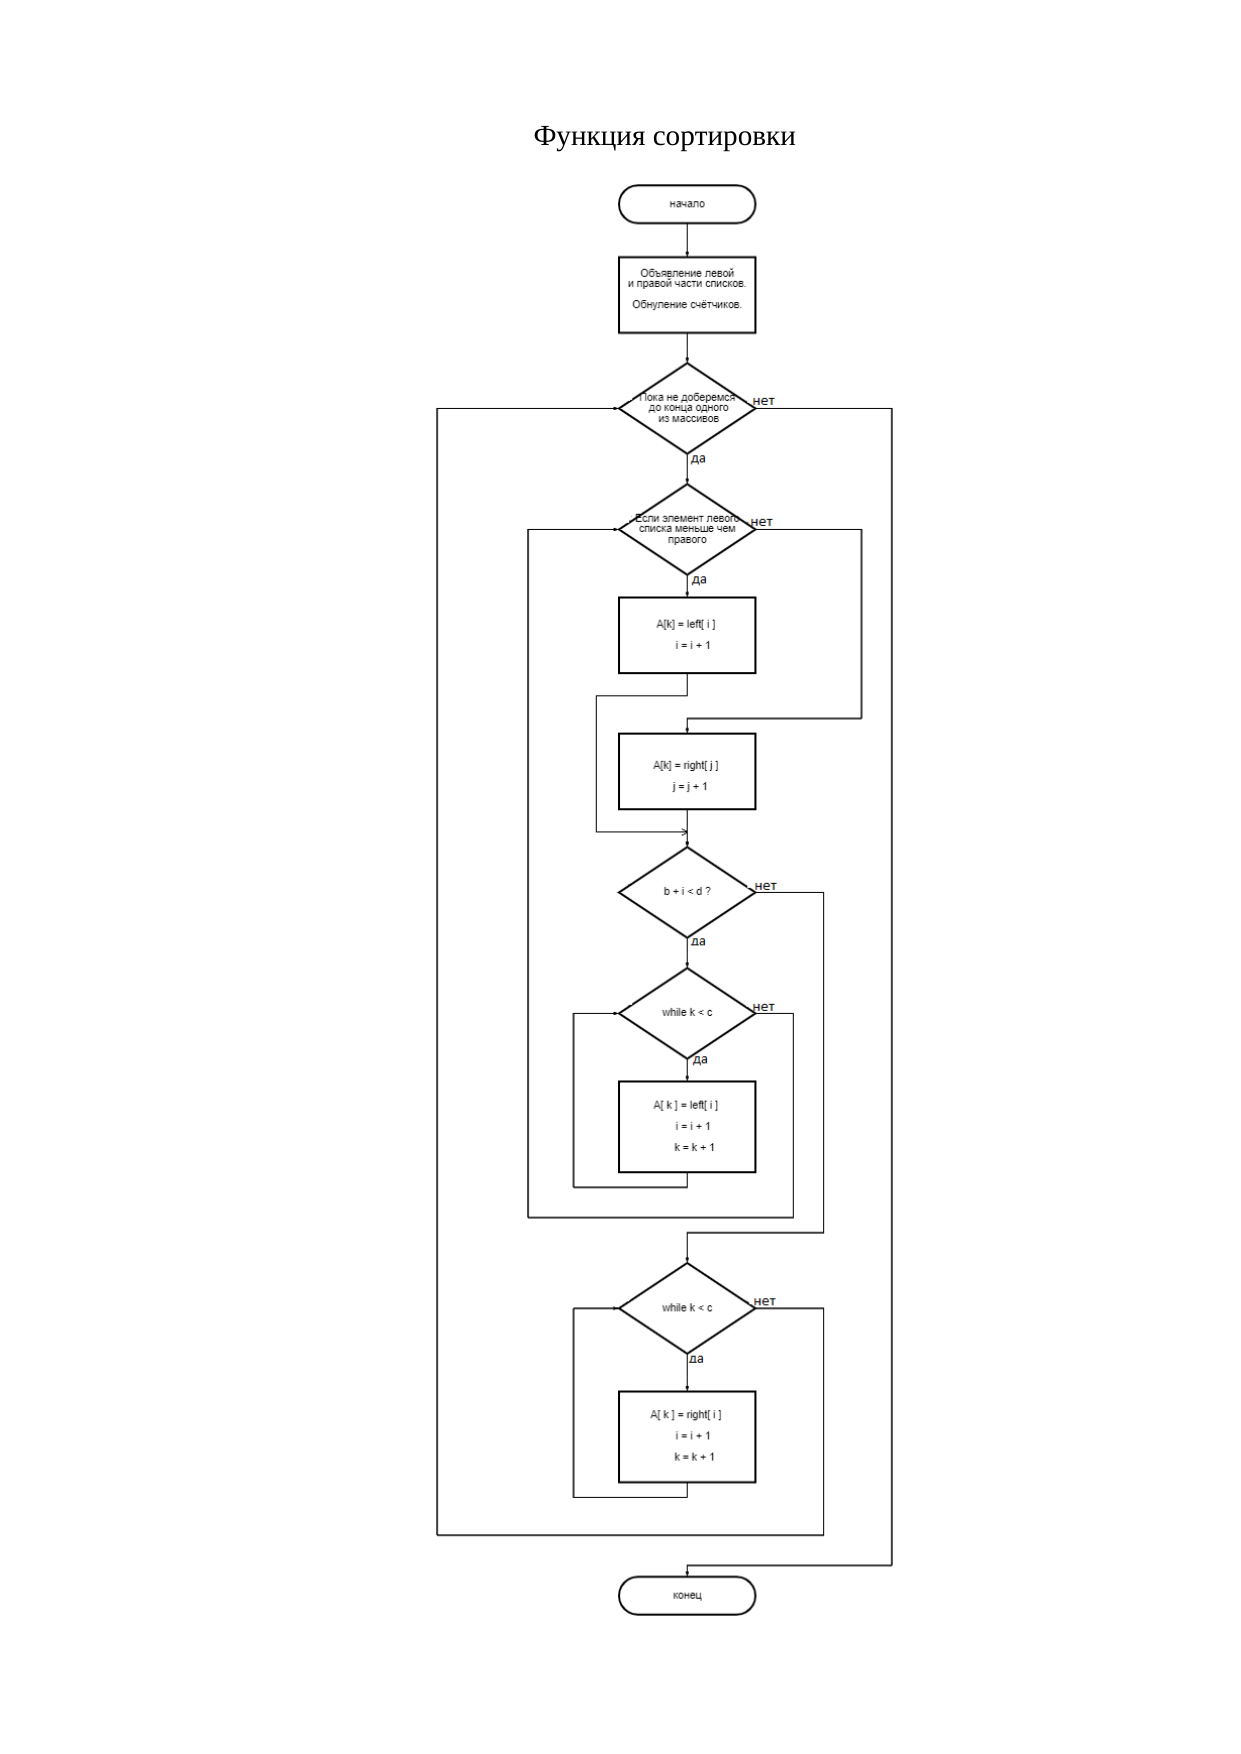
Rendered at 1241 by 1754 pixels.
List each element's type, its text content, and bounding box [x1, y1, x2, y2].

picture [422, 171, 907, 1630]
text Функция сортировки [177, 118, 1152, 152]
